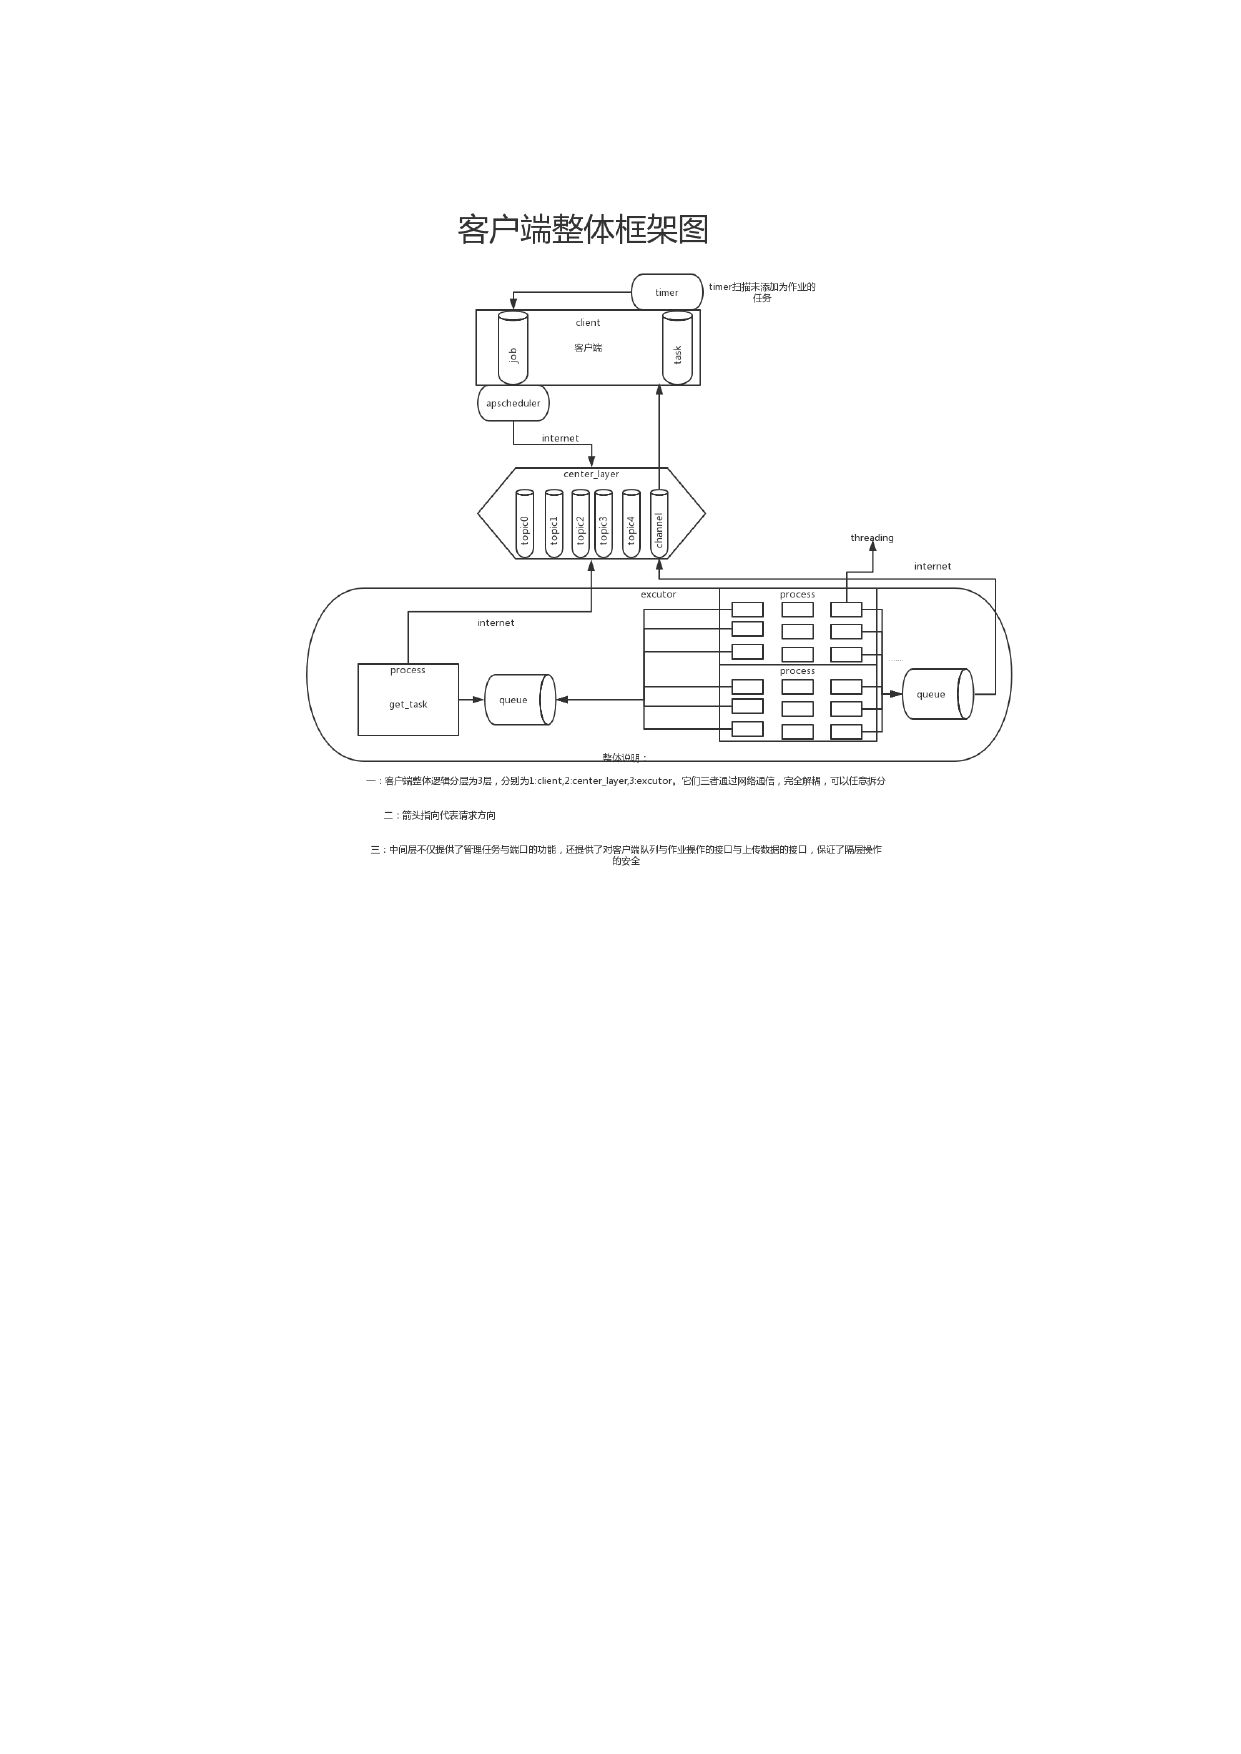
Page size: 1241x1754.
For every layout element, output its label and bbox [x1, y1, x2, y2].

picture [187, 162, 1053, 1129]
